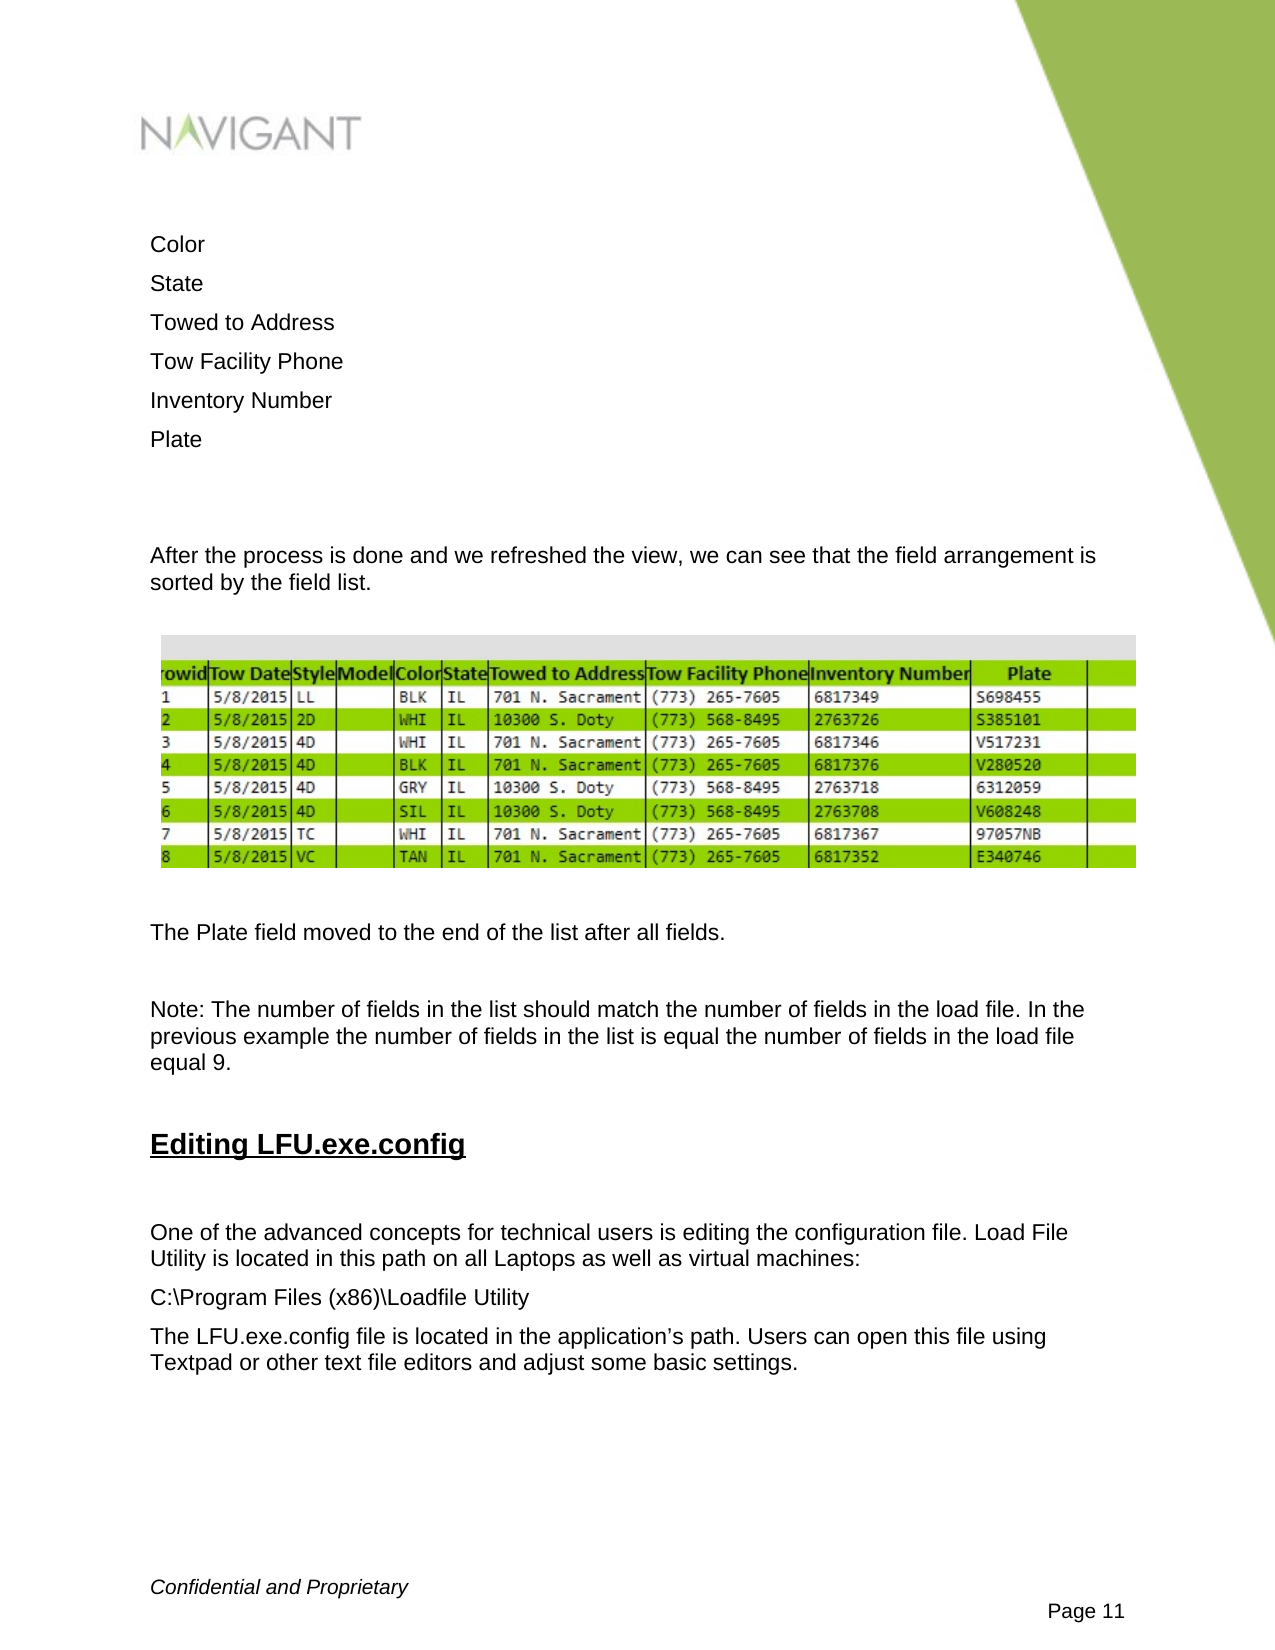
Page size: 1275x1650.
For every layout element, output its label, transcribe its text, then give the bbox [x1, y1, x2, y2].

picture [161, 635, 1136, 868]
text The LFU.exe.config file is located in the application’s path. Users can open this file using Textpad or other text file editors and adjust some basic settings. [150, 1323, 1125, 1376]
text Color [150, 231, 1125, 258]
text State [150, 270, 1125, 296]
text The Plate field moved to the end of the list after all fields. [150, 919, 1125, 945]
text C:\Program Files (x86)\Loadfile Utility [150, 1284, 1125, 1310]
text Towed to Address [150, 309, 1125, 335]
picture [132, 112, 385, 157]
text Plate [150, 426, 1125, 452]
text Note: The number of fields in the list should match the number of fields in the load file. In the previous example the number of fields in the list is equal the number of fields in the load file equal 9. [150, 996, 1125, 1075]
text Tow Facility Phone [150, 348, 1125, 374]
text Inventory Number [150, 387, 1125, 413]
text After the process is done and we refreshed the view, we can see that the field arrangement is sorted by the field list. [150, 542, 1125, 595]
text Editing LFU.exe.config [150, 1127, 1125, 1160]
text One of the advanced concepts for technical users is editing the configuration file. Load File Utility is located in this path on all Laptops as well as virtual machines: [150, 1219, 1125, 1272]
